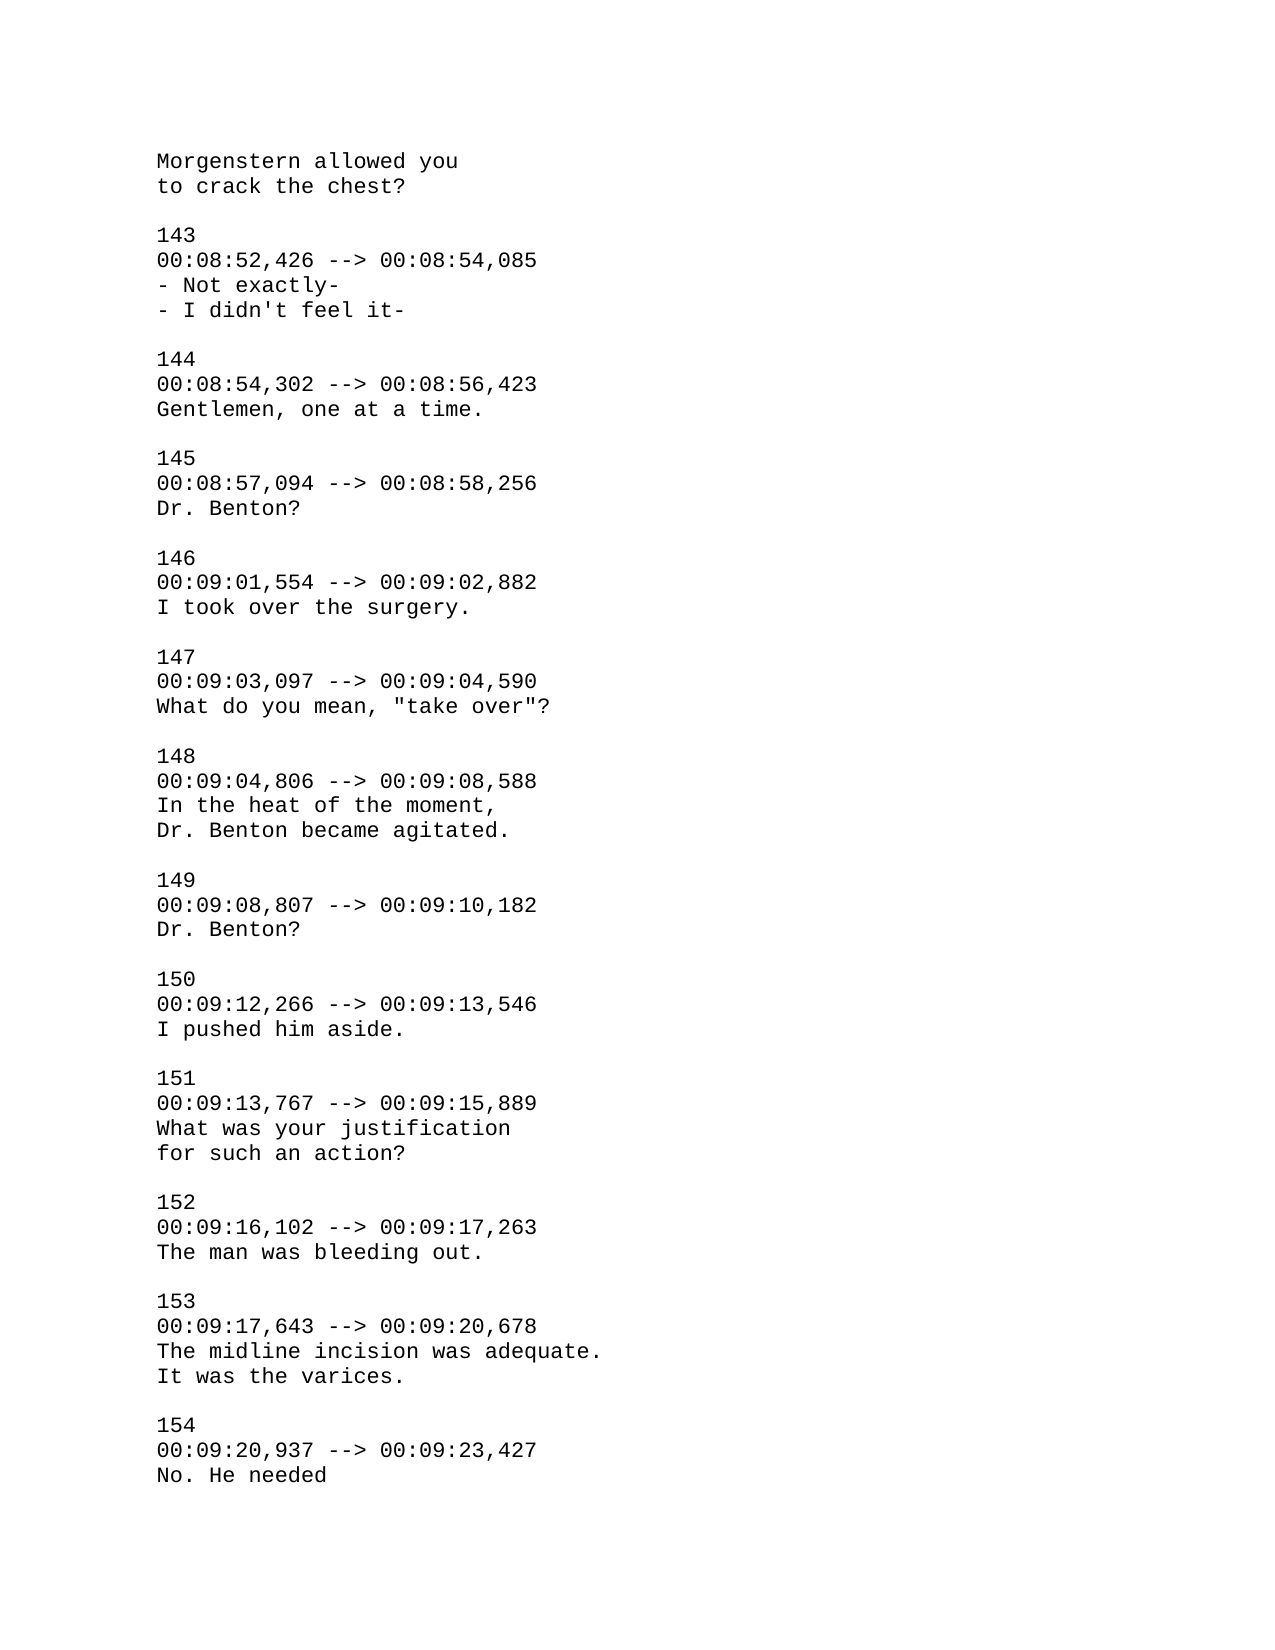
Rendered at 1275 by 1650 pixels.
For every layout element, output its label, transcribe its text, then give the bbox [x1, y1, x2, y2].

text It was the varices. [156, 1365, 1118, 1389]
text 154 [156, 1414, 1118, 1439]
text 00:09:08,807 --> 00:09:10,182 [156, 894, 1118, 918]
text 153 [156, 1290, 1118, 1315]
text 151 [156, 1067, 1118, 1092]
text Morgenstern allowed you [156, 150, 1118, 175]
text The man was bleeding out. [156, 1241, 1118, 1266]
text Gentlemen, one at a time. [156, 398, 1118, 423]
text I pushed him aside. [156, 1018, 1118, 1042]
text Dr. Benton? [156, 918, 1118, 943]
text 00:09:16,102 --> 00:09:17,263 [156, 1216, 1118, 1241]
text 148 [156, 745, 1118, 770]
text 146 [156, 547, 1118, 571]
text In the heat of the moment, [156, 794, 1118, 819]
text 149 [156, 869, 1118, 894]
text - Not exactly- [156, 274, 1118, 299]
text 145 [156, 447, 1118, 472]
text 00:09:20,937 --> 00:09:23,427 [156, 1439, 1118, 1464]
text I took over the surgery. [156, 596, 1118, 621]
text No. He needed [156, 1464, 1118, 1489]
text 143 [156, 224, 1118, 249]
text Dr. Benton? [156, 497, 1118, 522]
text 00:09:12,266 --> 00:09:13,546 [156, 993, 1118, 1018]
text 00:09:17,643 --> 00:09:20,678 [156, 1315, 1118, 1340]
text 144 [156, 348, 1118, 373]
text 00:08:54,302 --> 00:08:56,423 [156, 373, 1118, 398]
text 00:08:52,426 --> 00:08:54,085 [156, 249, 1118, 274]
text 147 [156, 646, 1118, 671]
text to crack the chest? [156, 175, 1118, 199]
text 00:09:04,806 --> 00:09:08,588 [156, 770, 1118, 794]
text for such an action? [156, 1142, 1118, 1166]
text 00:08:57,094 --> 00:08:58,256 [156, 472, 1118, 497]
text 150 [156, 968, 1118, 993]
text What was your justification [156, 1117, 1118, 1142]
text The midline incision was adequate. [156, 1340, 1118, 1365]
text 00:09:13,767 --> 00:09:15,889 [156, 1092, 1118, 1117]
text What do you mean, "take over"? [156, 695, 1118, 720]
text - I didn't feel it- [156, 299, 1118, 323]
text 00:09:01,554 --> 00:09:02,882 [156, 571, 1118, 596]
text 152 [156, 1191, 1118, 1216]
text 00:09:03,097 --> 00:09:04,590 [156, 671, 1118, 695]
text Dr. Benton became agitated. [156, 819, 1118, 844]
